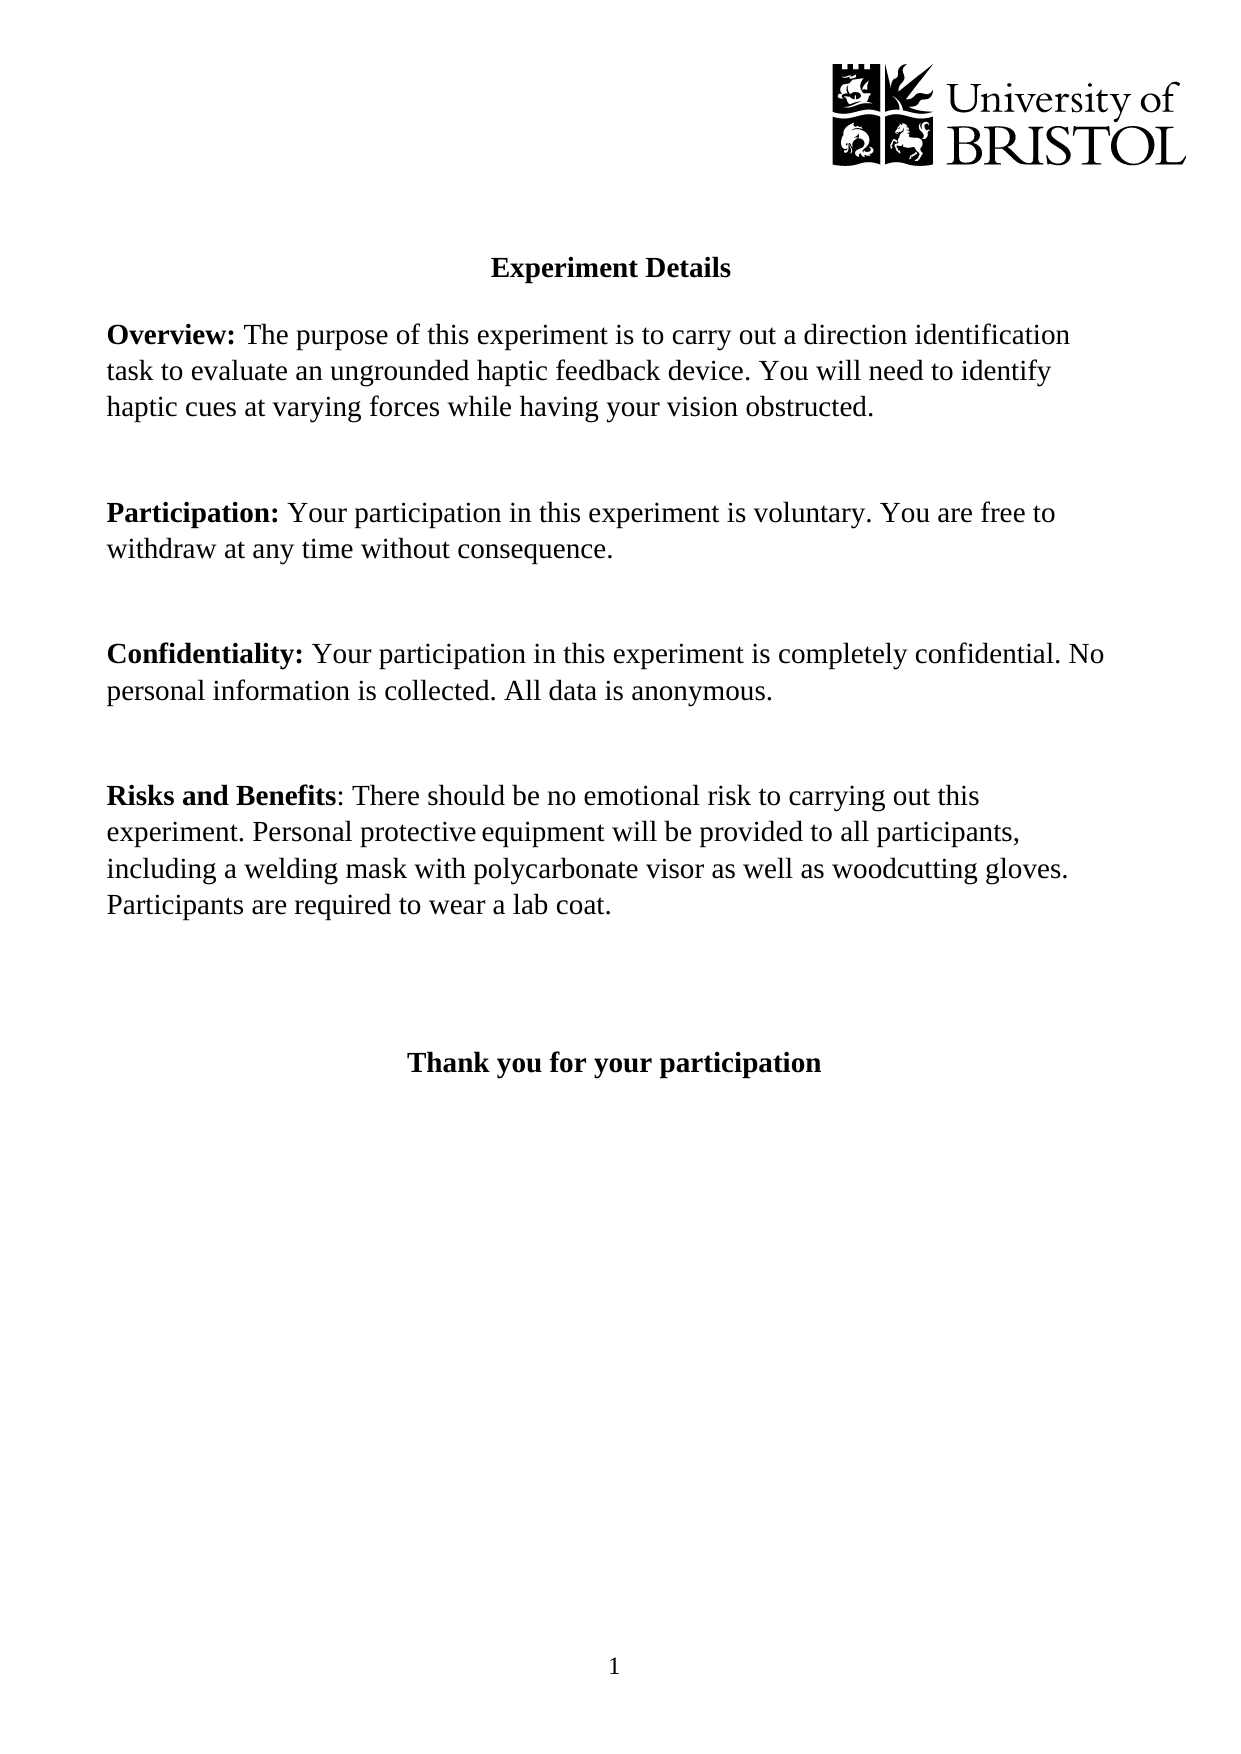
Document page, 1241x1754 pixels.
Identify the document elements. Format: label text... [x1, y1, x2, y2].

text Thank you for your participation [106, 1045, 1122, 1079]
text Risks and Benefits: There should be no emotional risk to carrying out this experiment. Personal protective equipment will be provided to all participants, including a welding mask with polycarbonate visor as well as woodcutting gloves. Participants are required to wear a lab coat. [106, 778, 1122, 920]
text Confidentiality: Your participation in this experiment is completely confidential. No personal information is collected. All data is anonymous. [106, 637, 1122, 706]
text Participation: Your participation in this experiment is voluntary. You are free to withdraw at any time without consequence. [106, 495, 1122, 564]
title Experiment Details [88, 250, 1134, 283]
text Overview: The purpose of this experiment is to carry out a direction identification task to evaluate an ungrounded haptic feedback device. You will need to identify haptic cues at varying forces while having your vision obstructed. [106, 317, 1122, 423]
